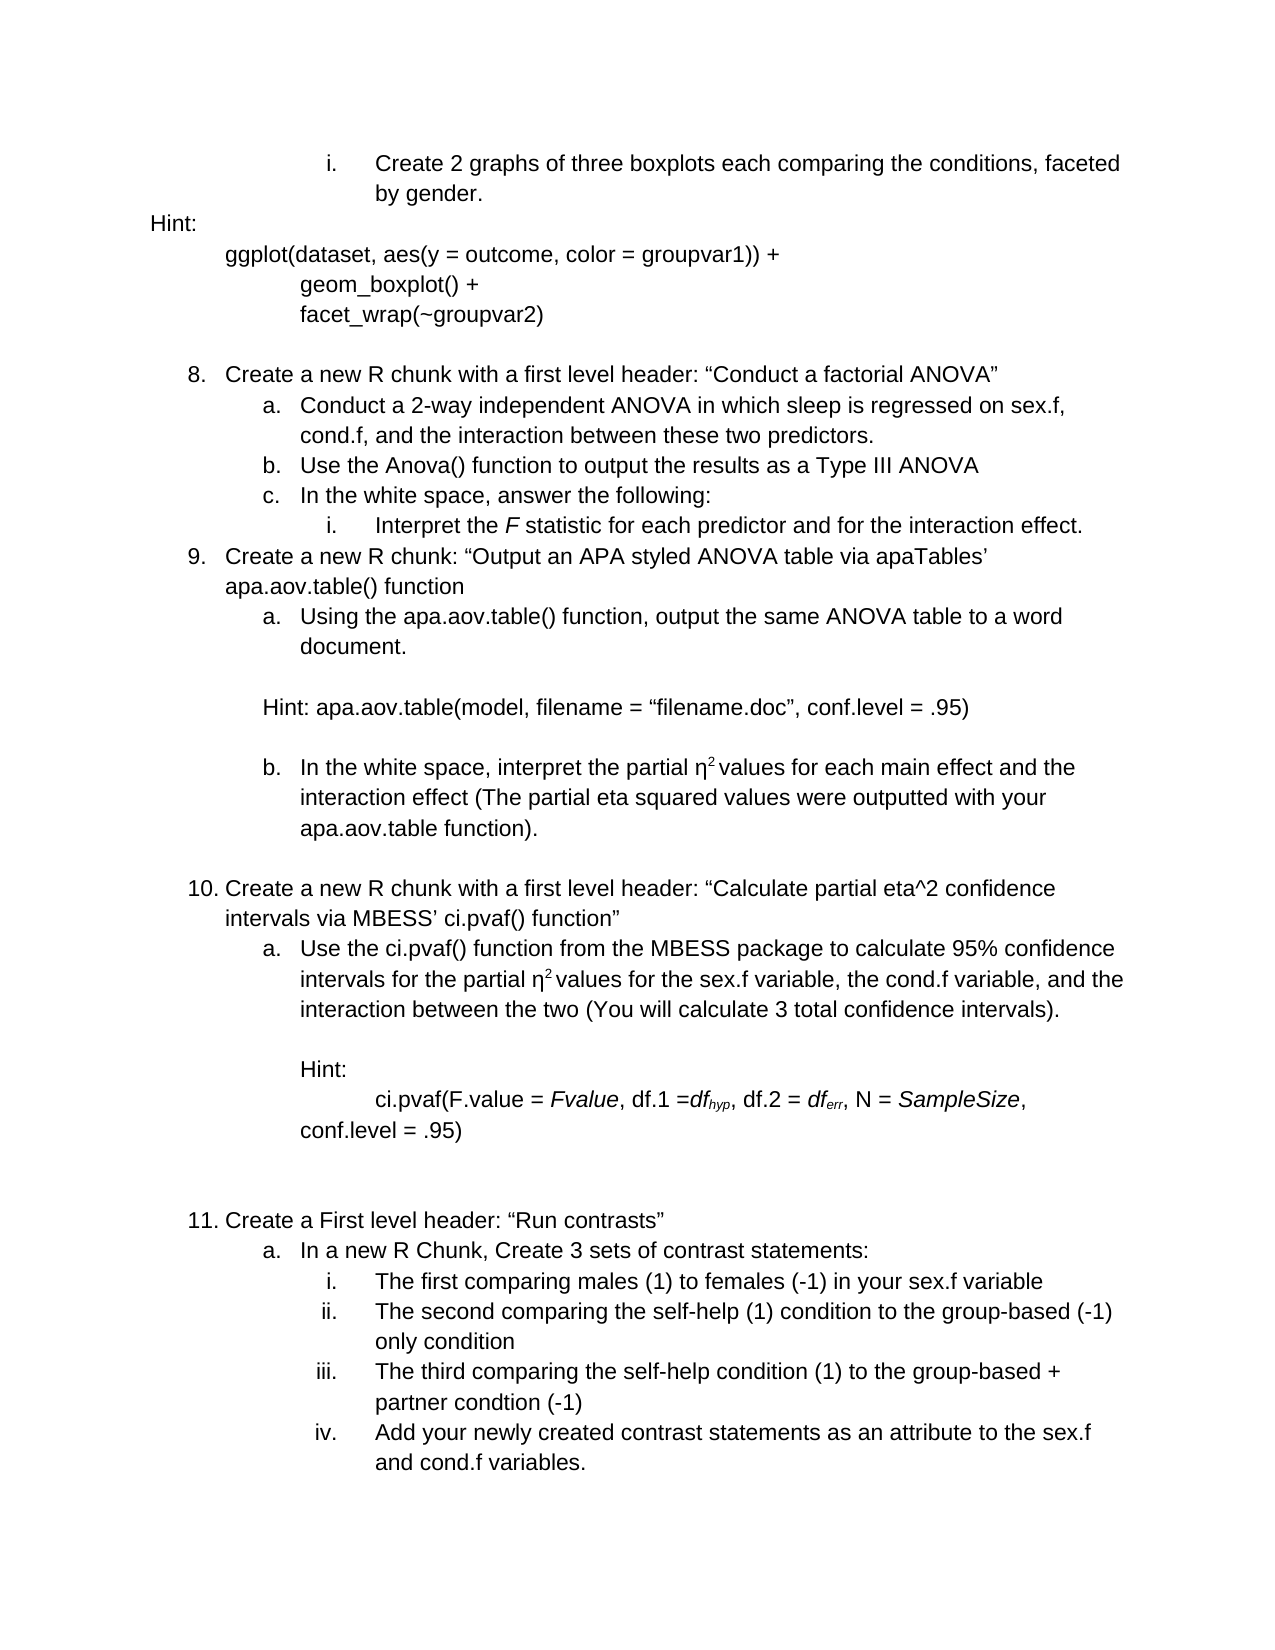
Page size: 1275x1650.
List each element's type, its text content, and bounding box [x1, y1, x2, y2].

list The third comparing the self-help condition (1) to the group-based + partner condtion (-1) [337, 1358, 1125, 1415]
list Create a new R chunk with a first level header: “Calculate partial eta^2 confidence intervals via MBESS’ ci.pvaf() function” [187, 875, 1125, 932]
list Interpret the F statistic for each predictor and for the interaction effect. [337, 512, 1125, 539]
text ci.pvaf(F.value = Fvalue, df.1 =dfhyp, df.2 = dferr, N = SampleSize, conf.level = .95) [300, 1086, 1125, 1143]
text geom_boxplot() + [225, 271, 1125, 297]
list Create a First level header: “Run contrasts” [187, 1207, 1125, 1234]
text Hint: [150, 210, 1125, 237]
text ggplot(dataset, aes(y = outcome, color = groupvar1)) + [225, 241, 1125, 267]
text Hint: [300, 1056, 1125, 1083]
text facet_wrap(~groupvar2) [225, 301, 1125, 327]
list Use the Anova() function to output the results as a Type III ANOVA [262, 452, 1125, 478]
list In a new R Chunk, Create 3 sets of contrast statements: [262, 1237, 1125, 1264]
list The first comparing males (1) to females (-1) in your sex.f variable [337, 1268, 1125, 1294]
list Create 2 graphs of three boxplots each comparing the conditions, faceted by gender. [337, 150, 1125, 207]
list In the white space, answer the following: [262, 482, 1125, 509]
list In the white space, interpret the partial η2 values for each main effect and the interaction effect (The partial eta squared values were outputted with your apa.aov.table function). [262, 754, 1125, 841]
list Create a new R chunk: “Output an APA styled ANOVA table via apaTables’ apa.aov.table() function [187, 543, 1125, 599]
list Using the apa.aov.table() function, output the same ANOVA table to a word document. [262, 603, 1125, 660]
list The second comparing the self-help (1) condition to the group-based (-1) only condition [337, 1298, 1125, 1354]
list Add your newly created contrast statements as an attribute to the sex.f and cond.f variables. [337, 1419, 1125, 1475]
list Create a new R chunk with a first level header: “Conduct a factorial ANOVA” [187, 361, 1125, 388]
list Use the ci.pvaf() function from the MBESS package to calculate 95% confidence intervals for the partial η2 values for the sex.f variable, the cond.f variable, and the interaction between the two (You will calculate 3 total confidence intervals). [262, 935, 1125, 1022]
list Conduct a 2-way independent ANOVA in which sleep is regressed on sex.f, cond.f, and the interaction between these two predictors. [262, 392, 1125, 448]
text Hint: apa.aov.table(model, filename = “filename.doc”, conf.level = .95) [262, 694, 1125, 720]
